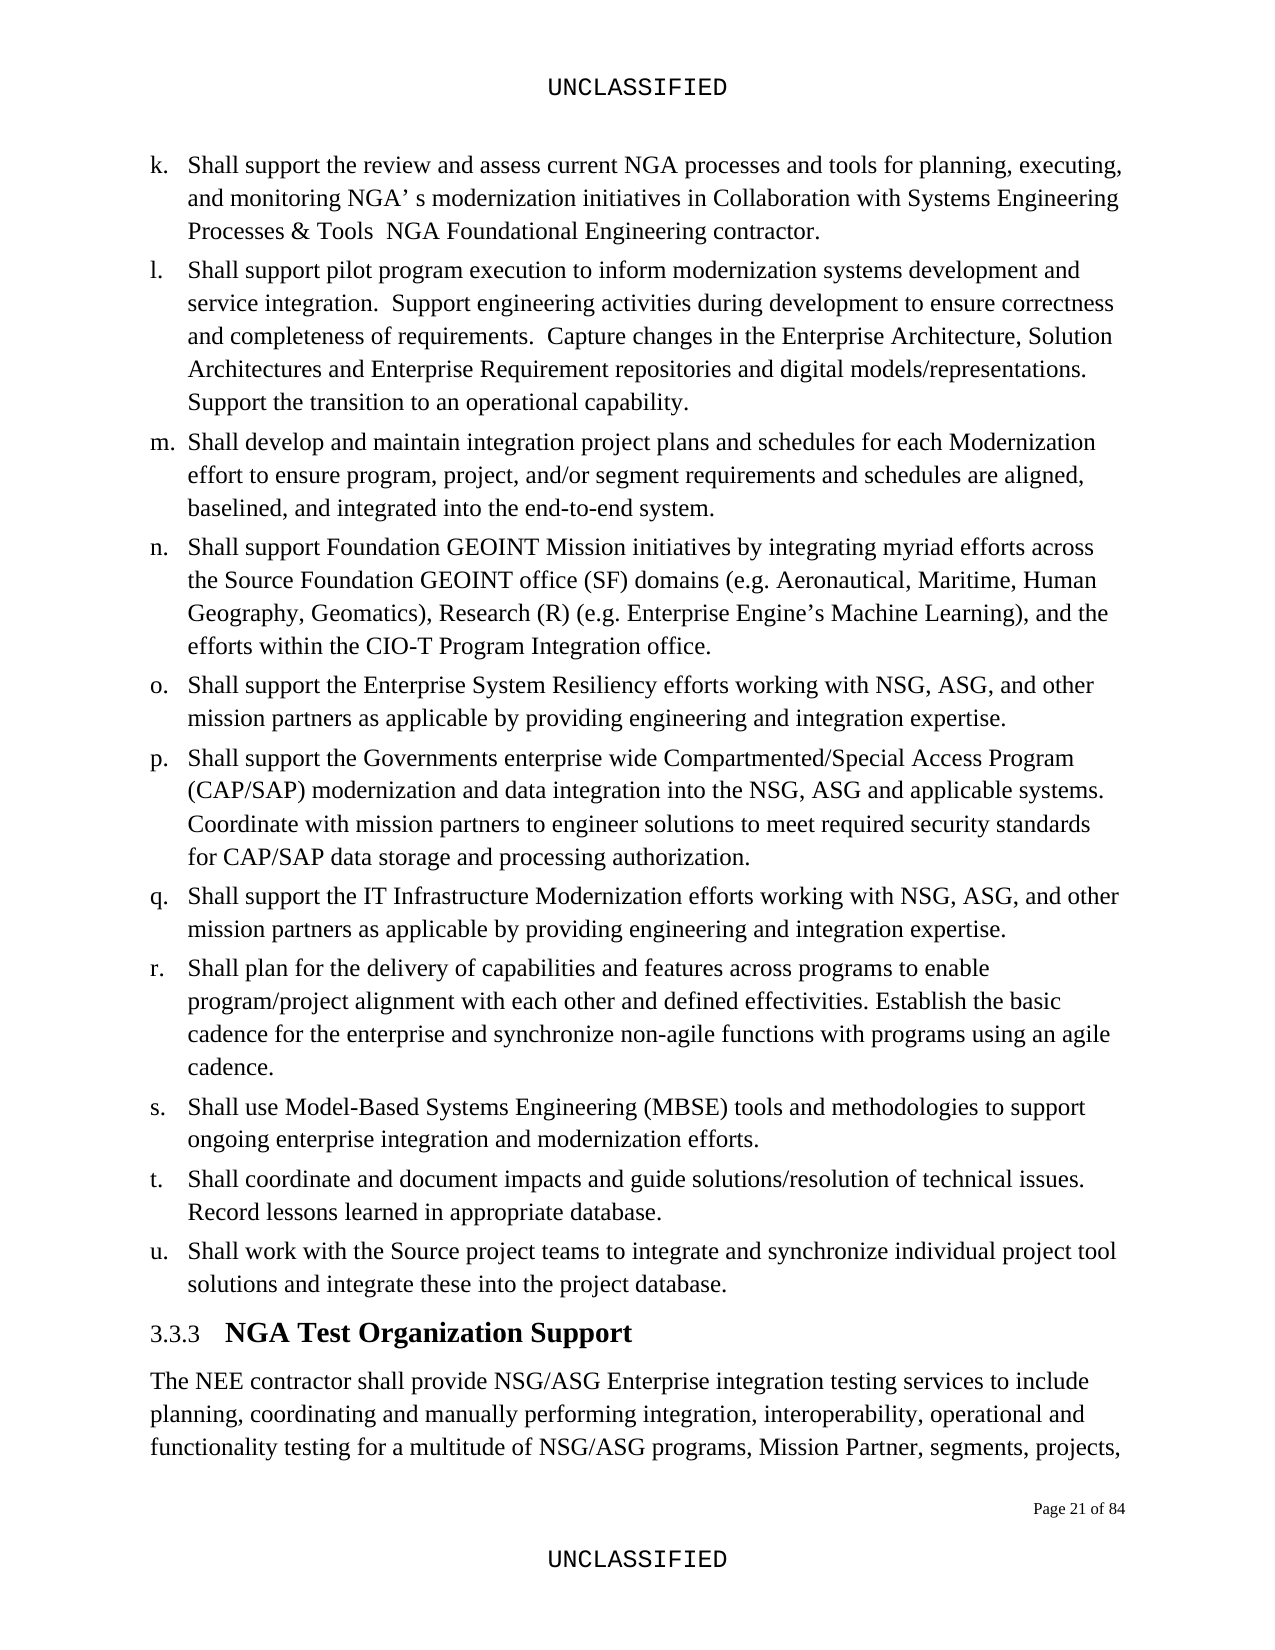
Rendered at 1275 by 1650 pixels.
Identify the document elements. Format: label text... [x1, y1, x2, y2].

list Shall coordinate and document impacts and guide solutions/resolution of technical issues. Record lessons learned in appropriate database. [150, 1164, 1125, 1226]
list Shall develop and maintain integration project plans and schedules for each Modernization effort to ensure program, project, and/or segment requirements and schedules are aligned, baselined, and integrated into the end-to-end system. [150, 427, 1125, 521]
list Shall support Foundation GEOINT Mission initiatives by integrating myriad efforts across the Source Foundation GEOINT office (SF) domains (e.g. Aeronautical, Maritime, Human Geography, Geomatics), Research (R) (e.g. Enterprise Engine’s Machine Learning), and the efforts within the CIO-T Program Integration office. [150, 532, 1125, 660]
list Shall support the IT Infrastructure Modernization efforts working with NSG, ASG, and other mission partners as applicable by providing engineering and integration expertise. [150, 881, 1125, 943]
list Shall support the Enterprise System Resiliency efforts working with NSG, ASG, and other mission partners as applicable by providing engineering and integration expertise. [150, 670, 1125, 732]
list Shall support pilot program execution to inform modernization systems development and service integration. Support engineering activities during development to ensure correctness and completeness of requirements. Capture changes in the Enterprise Architecture, Solution Architectures and Enterprise Requirement repositories and digital models/representations. Support the transition to an operational capability. [150, 255, 1125, 416]
list Shall support the Governments enterprise wide Compartmented/Special Access Program (CAP/SAP) modernization and data integration into the NSG, ASG and applicable systems. Coordinate with mission partners to engineer solutions to meet required security standards for CAP/SAP data storage and processing authorization. [150, 743, 1125, 870]
list Shall use Model-Based Systems Engineering (MBSE) tools and methodologies to support ongoing enterprise integration and modernization efforts. [150, 1092, 1125, 1153]
list Shall support the review and assess current NGA processes and tools for planning, executing, and monitoring NGA’ s modernization initiatives in Collaboration with Systems Engineering Processes & Tools NGA Foundational Engineering contractor. [150, 150, 1125, 245]
list Shall plan for the delivery of capabilities and features across programs to enable program/project alignment with each other and defined effectivities. Establish the basic cadence for the enterprise and synchronize non-agile functions with programs using an agile cadence. [150, 953, 1125, 1081]
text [150, 1366, 1125, 1461]
subtitle NGA Test Organization Support [150, 1315, 1125, 1348]
list Shall work with the Source project teams to integrate and synchronize individual project tool solutions and integrate these into the project database. [150, 1236, 1125, 1298]
